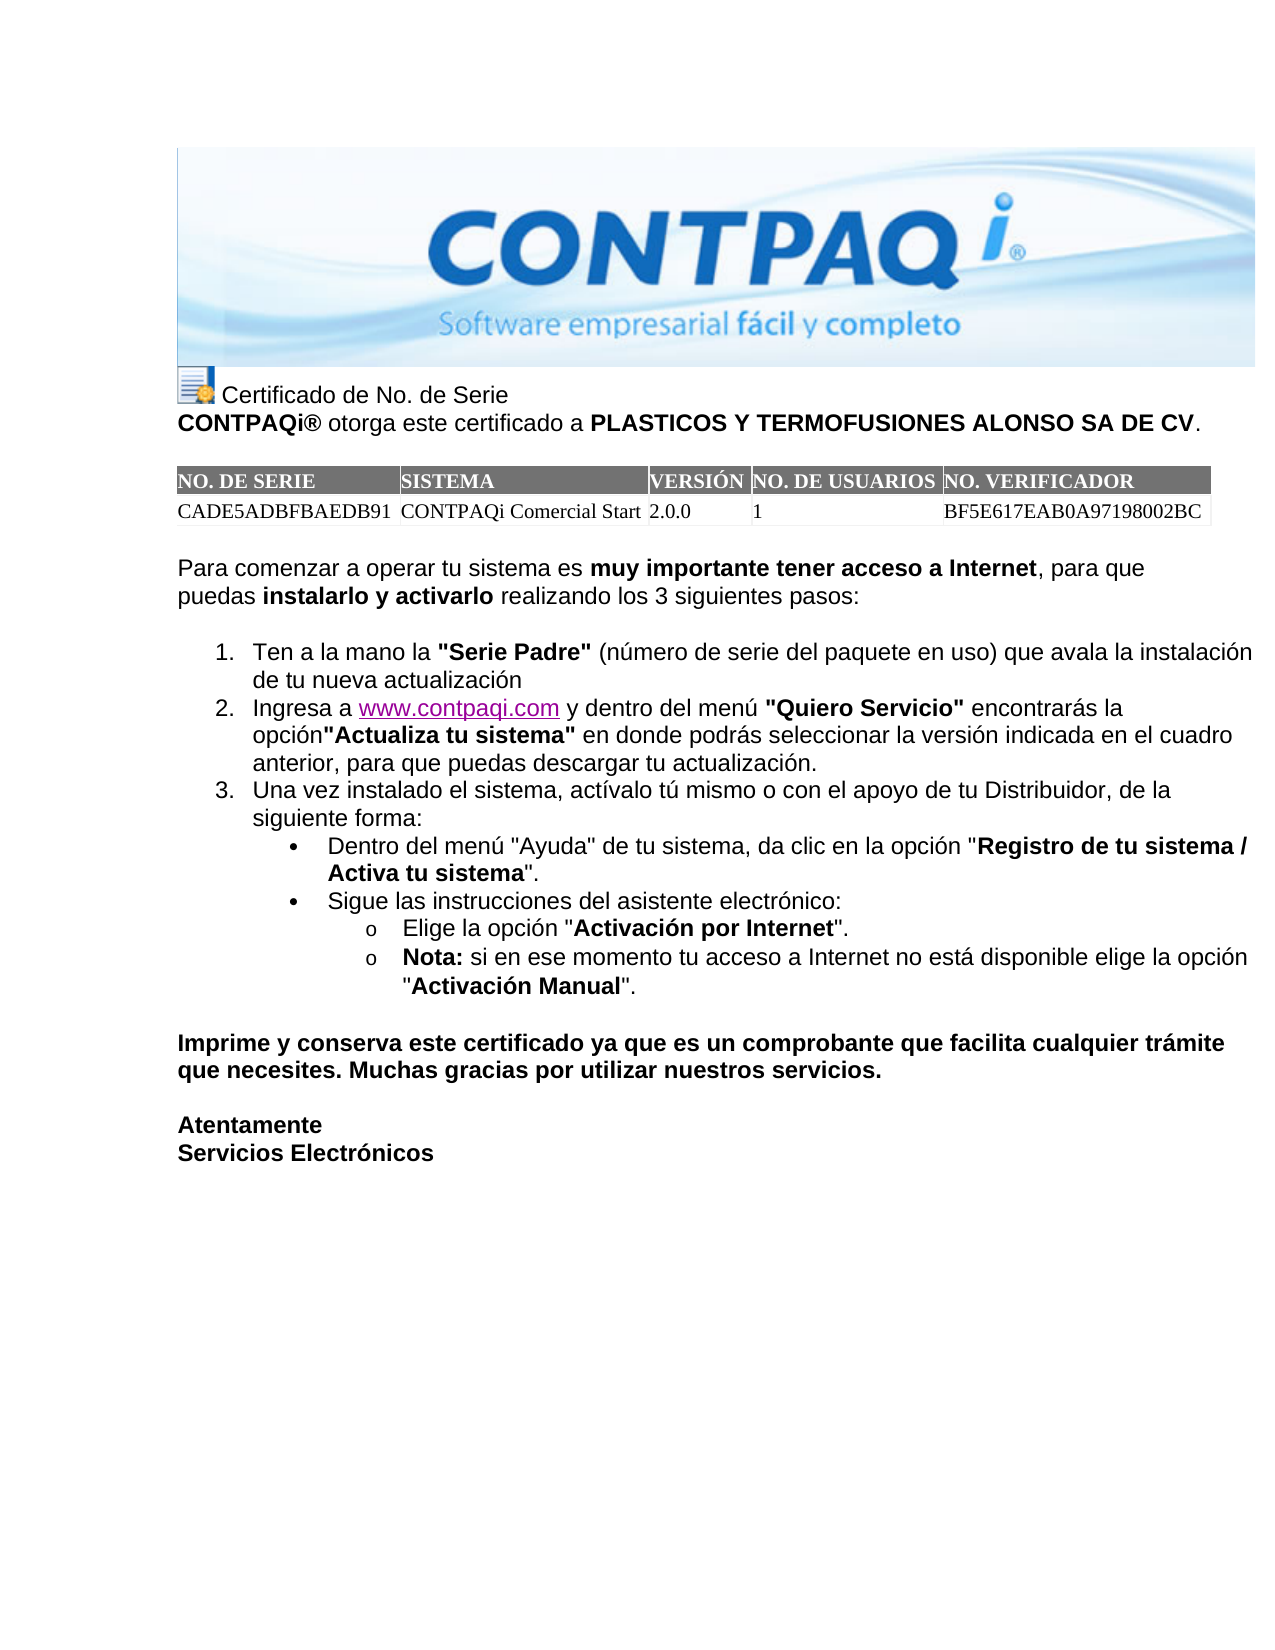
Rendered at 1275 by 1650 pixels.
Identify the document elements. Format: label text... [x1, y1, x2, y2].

picture [177, 147, 1256, 404]
table_cell CONTPAQi® otorga este certificado a PLASTICOS Y TERMOFUSIONES ALONSO SA DE CV. Para comenzar a operar tu sistema es muy importante tener acceso a Internet, para que puedas instalarlo y activarlo realizando los 3 siguientes pasos: Ten a la mano la "Serie Padre" (número de serie del paquete en uso) que avala la instalación de tu nueva actualización Ingresa a www.contpaqi.com y dentro del menú "Quiero Servicio" encontrarás la opción"Actualiza tu sistema" en donde podrás seleccionar la versión indicada en el cuadro anterior, para que puedas descargar tu actualización. Una vez instalado el sistema, actívalo tú mismo o con el apoyo de tu Distribuidor, de la siguiente forma: Dentro del menú "Ayuda" de tu sistema, da clic en la opción "Registro de tu sistema / Activa tu sistema". Sigue las instrucciones del asistente electrónico: Elige la opción "Activación por Internet". Nota: si en ese momento tu acceso a Internet no está disponible elige la opción "Activación Manual". Imprime y conserva este certificado ya que es un comprobante que facilita cualquier trámite que necesites. Muchas gracias por utilizar nuestros servicios. [177, 409, 1255, 1084]
table_cell Atentamente Servicios Electrónicos [177, 1084, 1252, 1167]
table_cell Certificado de No. de Serie [177, 367, 1255, 409]
